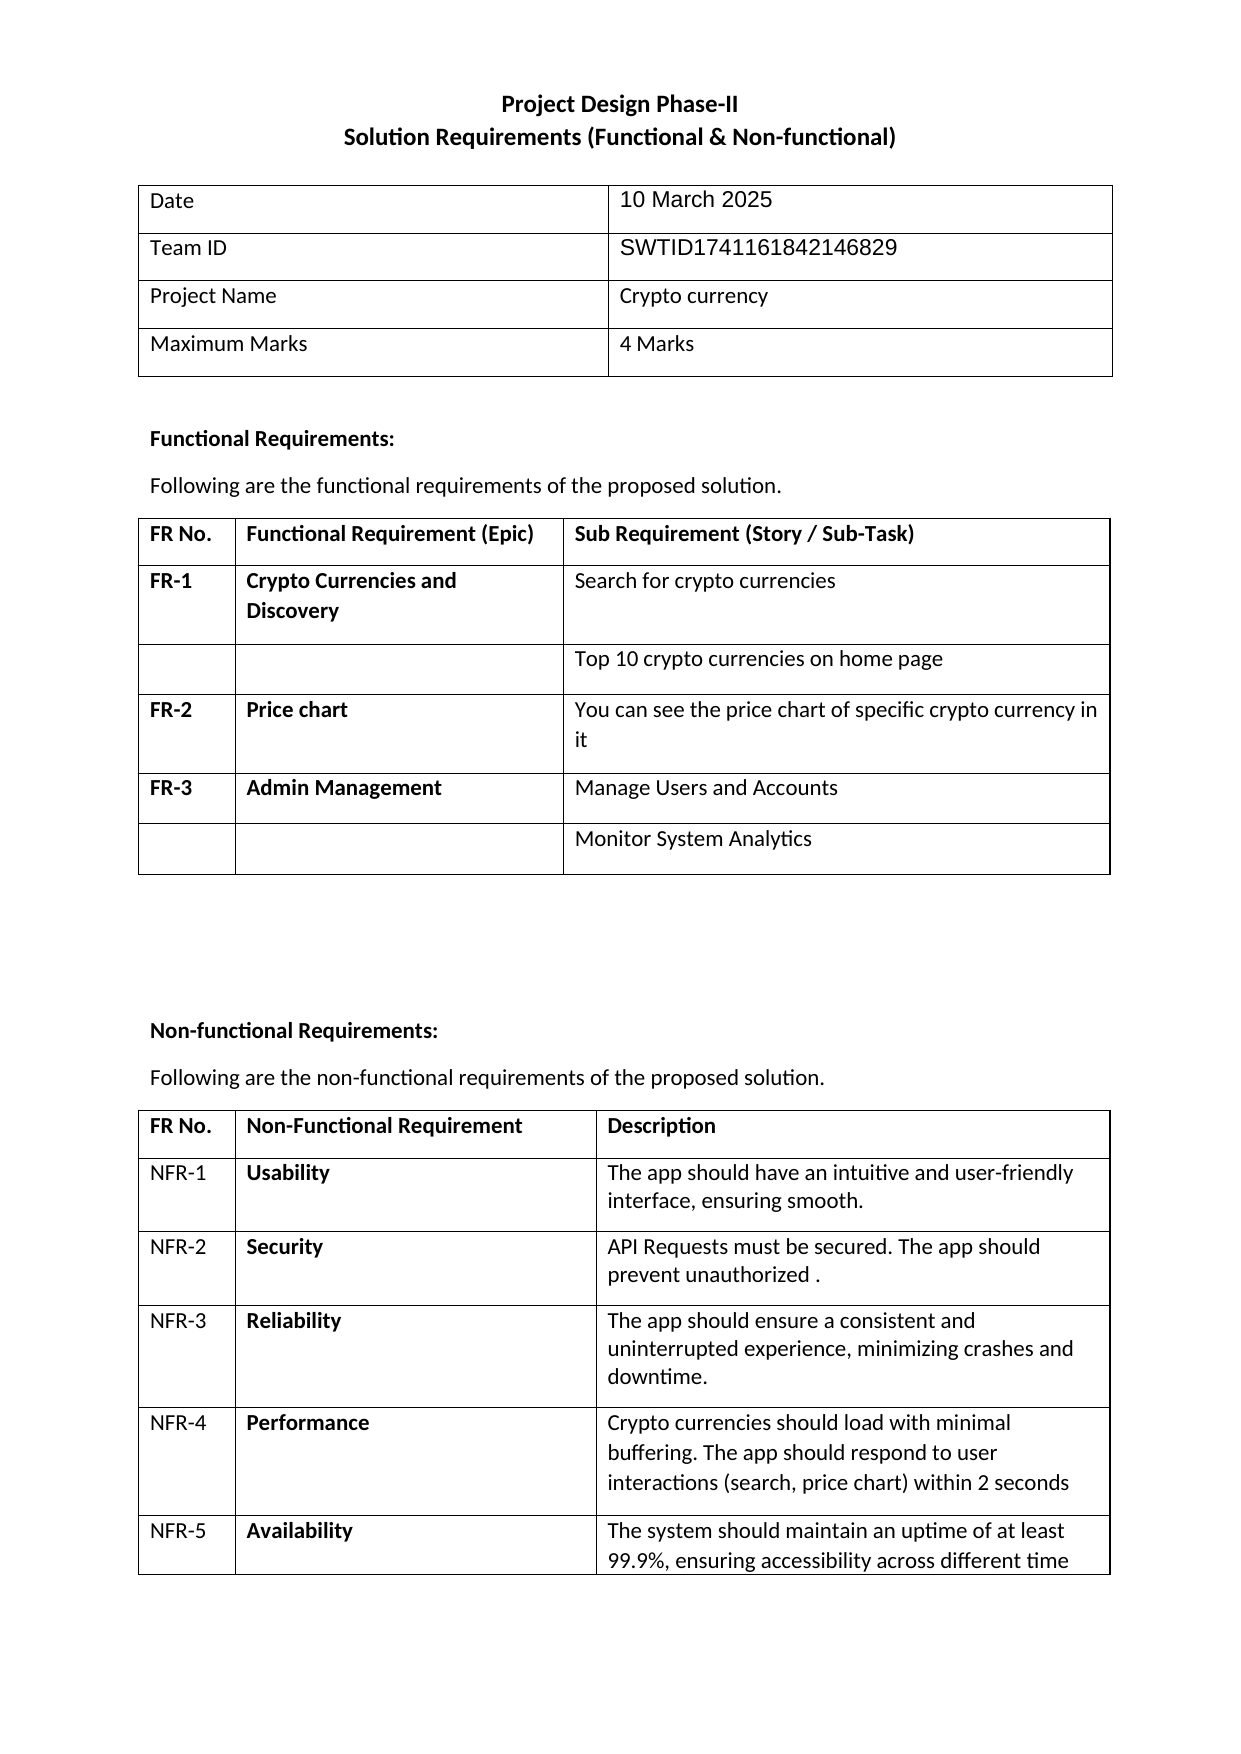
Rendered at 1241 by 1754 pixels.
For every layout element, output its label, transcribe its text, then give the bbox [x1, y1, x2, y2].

text Functional Requirements: [150, 424, 1090, 452]
table_cell FR-2 [139, 695, 235, 772]
table_cell 4 Marks [609, 329, 1112, 376]
table_header FR No. [139, 519, 235, 565]
text Project Design Phase-II [150, 89, 1090, 119]
table_cell NFR-2 [139, 1232, 235, 1305]
table_cell Security [236, 1232, 596, 1305]
table_cell The app should have an intuitive and user-friendly interface, ensuring smooth. [597, 1159, 1109, 1231]
table_cell Maximum Marks [139, 329, 608, 376]
text Following are the non-functional requirements of the proposed solution. [150, 1063, 1090, 1091]
table_cell Reliability [236, 1306, 596, 1407]
table_header 10 March 2025 [609, 186, 1112, 232]
table_header FR No. [139, 1111, 235, 1157]
table_cell SWTID1741161842146829 [609, 234, 1112, 280]
table_cell NFR-4 [139, 1408, 235, 1515]
table_cell NFR-1 [139, 1159, 235, 1231]
table_cell FR-1 [139, 566, 235, 643]
table_cell NFR-5 [139, 1516, 235, 1574]
table_cell [139, 645, 235, 694]
table_cell Crypto Currencies and Discovery [236, 566, 563, 643]
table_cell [597, 1516, 1109, 1574]
table_cell Search for crypto currencies [564, 566, 1109, 643]
table_cell Team ID [139, 234, 608, 280]
table_cell Crypto currency [609, 281, 1112, 328]
table_cell Top 10 crypto currencies on home page [564, 645, 1109, 694]
table_cell The app should ensure a consistent and uninterrupted experience, minimizing crashes and downtime. [597, 1306, 1109, 1407]
table_cell API Requests must be secured. The app should prevent unauthorized . [597, 1232, 1109, 1305]
table_header Description [597, 1111, 1109, 1157]
table_cell [236, 824, 563, 874]
table_cell Crypto currencies should load with minimal buffering. The app should respond to user interactions (search, price chart) within 2 seconds [597, 1408, 1109, 1515]
table_header Functional Requirement (Epic) [236, 519, 563, 565]
table_cell You can see the price chart of specific crypto currency in it [564, 695, 1109, 772]
table_cell Price chart [236, 695, 563, 772]
table_cell [236, 645, 563, 694]
text Following are the functional requirements of the proposed solution. [150, 471, 1090, 499]
text Solution Requirements (Functional & Non-functional) [150, 122, 1090, 152]
text Non-functional Requirements: [150, 1016, 1090, 1044]
table_cell Availability [236, 1516, 596, 1574]
table_cell [139, 824, 235, 874]
table_cell NFR-3 [139, 1306, 235, 1407]
table_cell Project Name [139, 281, 608, 328]
table_cell FR-3 [139, 774, 235, 823]
table_cell Usability [236, 1159, 596, 1231]
table_cell Performance [236, 1408, 596, 1515]
table_header Non-Functional Requirement [236, 1111, 596, 1157]
table_header Sub Requirement (Story / Sub-Task) [564, 519, 1109, 565]
table_cell Manage Users and Accounts [564, 774, 1109, 823]
table_cell Monitor System Analytics [564, 824, 1109, 874]
table_cell Admin Management [236, 774, 563, 823]
table_header Date [139, 186, 608, 232]
